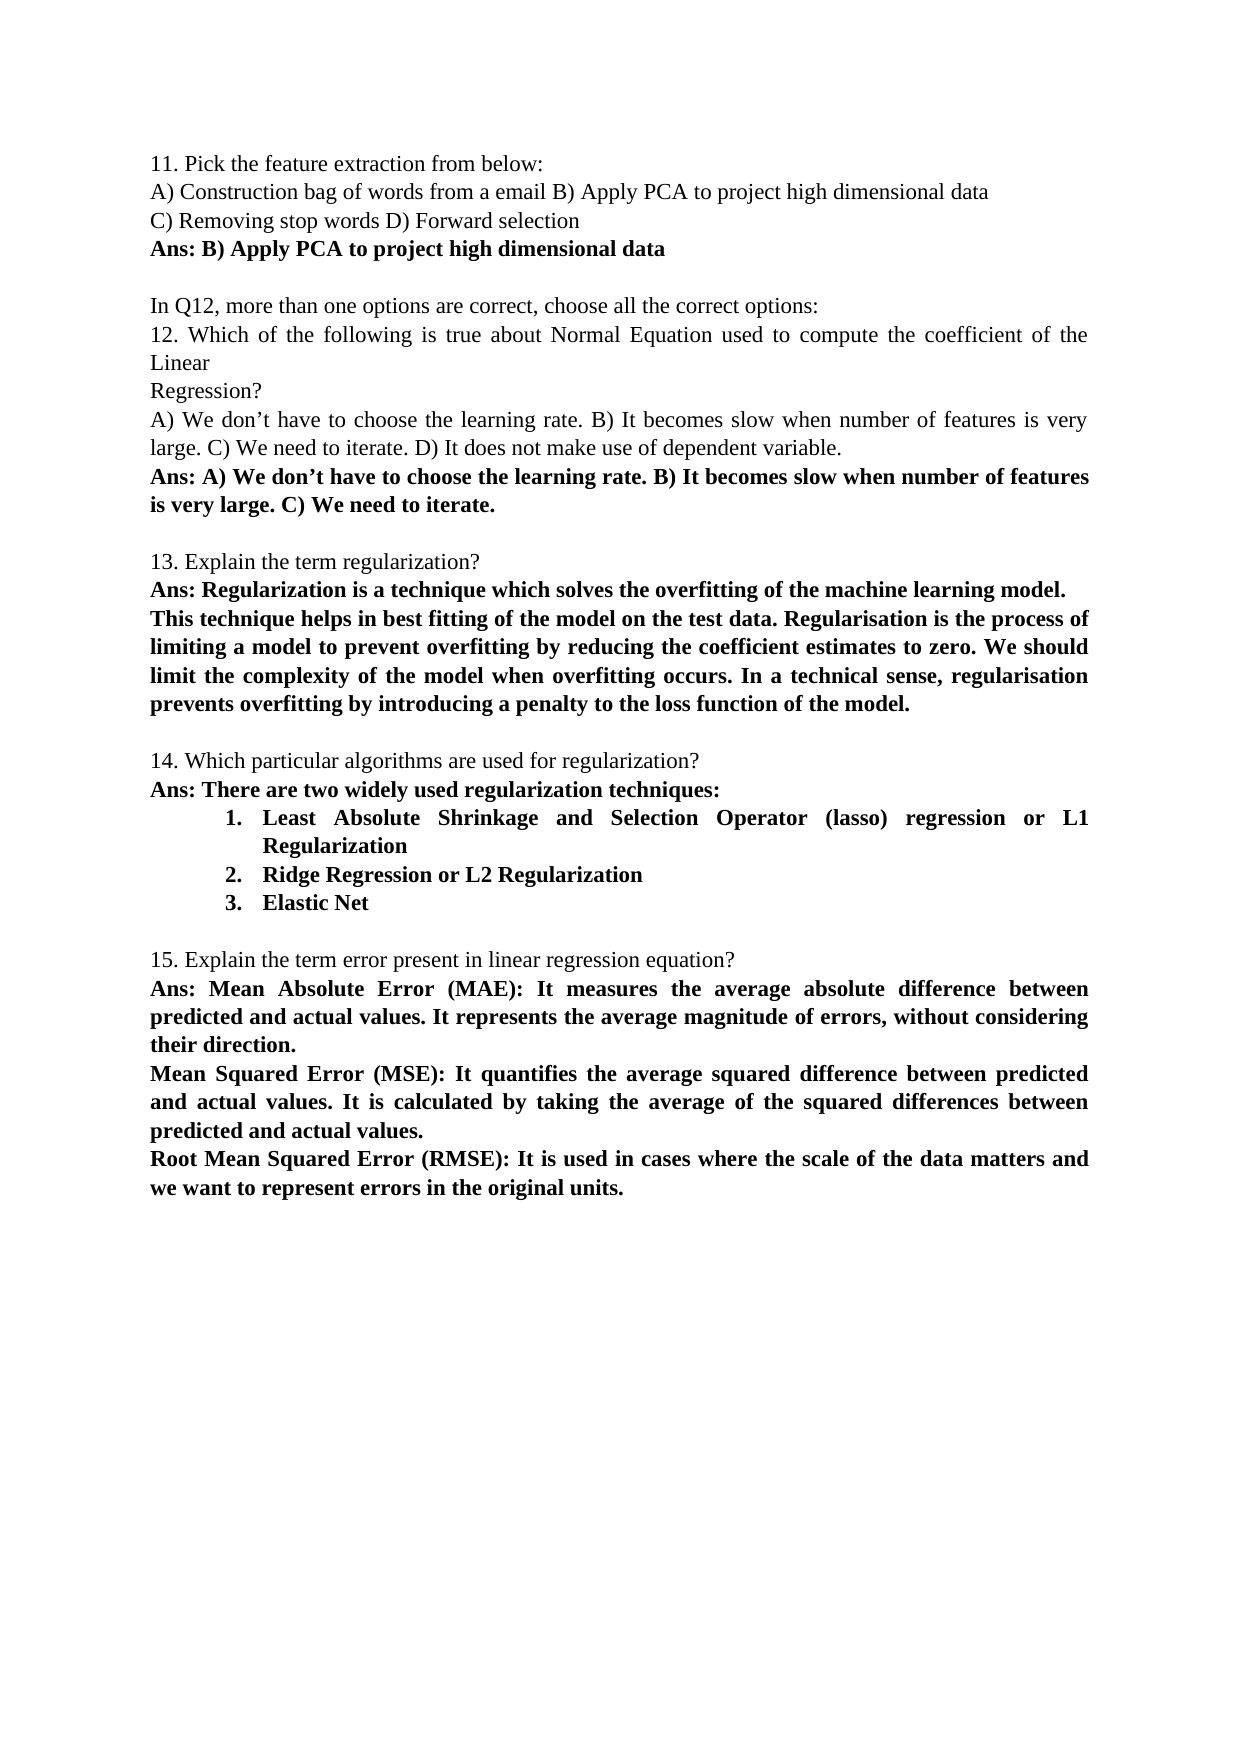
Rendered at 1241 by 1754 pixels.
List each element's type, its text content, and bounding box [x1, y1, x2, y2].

text Ans: Mean Absolute Error (MAE): It measures the average absolute difference between predicted and actual values. It represents the average magnitude of errors, without considering their direction. [150, 975, 1090, 1058]
list Elastic Net [225, 889, 1090, 916]
text Ans: A) We don’t have to choose the learning rate. B) It becomes slow when number of features is very large. C) We need to iterate. [150, 463, 1090, 518]
list Least Absolute Shrinkage and Selection Operator (lasso) regression or L1 Regularization [225, 804, 1090, 859]
text Ans: B) Apply PCA to project high dimensional data [150, 235, 1090, 262]
text A) We don’t have to choose the learning rate. B) It becomes slow when number of features is very large. C) We need to iterate. D) It does not make use of dependent variable. [150, 406, 1090, 461]
text Ans: Regularization is a technique which solves the overfitting of the machine learning model. [150, 577, 1090, 603]
text Mean Squared Error (MSE): It quantifies the average squared difference between predicted and actual values. It is calculated by taking the average of the squared differences between predicted and actual values. [150, 1060, 1090, 1143]
text 15. Explain the term error present in linear regression equation? [150, 946, 1090, 973]
text C) Removing stop words D) Forward selection [150, 207, 1090, 233]
text Regression? [150, 377, 1090, 404]
text 12. Which of the following is true about Normal Equation used to compute the coefficient of the Linear [150, 321, 1090, 375]
text 13. Explain the term regularization? [150, 548, 1090, 574]
text Ans: There are two widely used regularization techniques: [150, 776, 1090, 802]
text In Q12, more than one options are correct, choose all the correct options: [150, 292, 1090, 318]
text 14. Which particular algorithms are used for regularization? [150, 747, 1090, 773]
text This technique helps in best fitting of the model on the test data. Regularisation is the process of limiting a model to prevent overfitting by reducing the coefficient estimates to zero. We should limit the complexity of the model when overfitting occurs. In a technical sense, regularisation prevents overfitting by introducing a penalty to the loss function of the model. [150, 605, 1090, 717]
text Root Mean Squared Error (RMSE): It is used in cases where the scale of the data matters and we want to represent errors in the original units. [150, 1145, 1090, 1200]
list Ridge Regression or L2 Regularization [225, 861, 1090, 887]
text 11. Pick the feature extraction from below: [150, 150, 1090, 176]
text A) Construction bag of words from a email B) Apply PCA to project high dimensional data [150, 178, 1090, 205]
